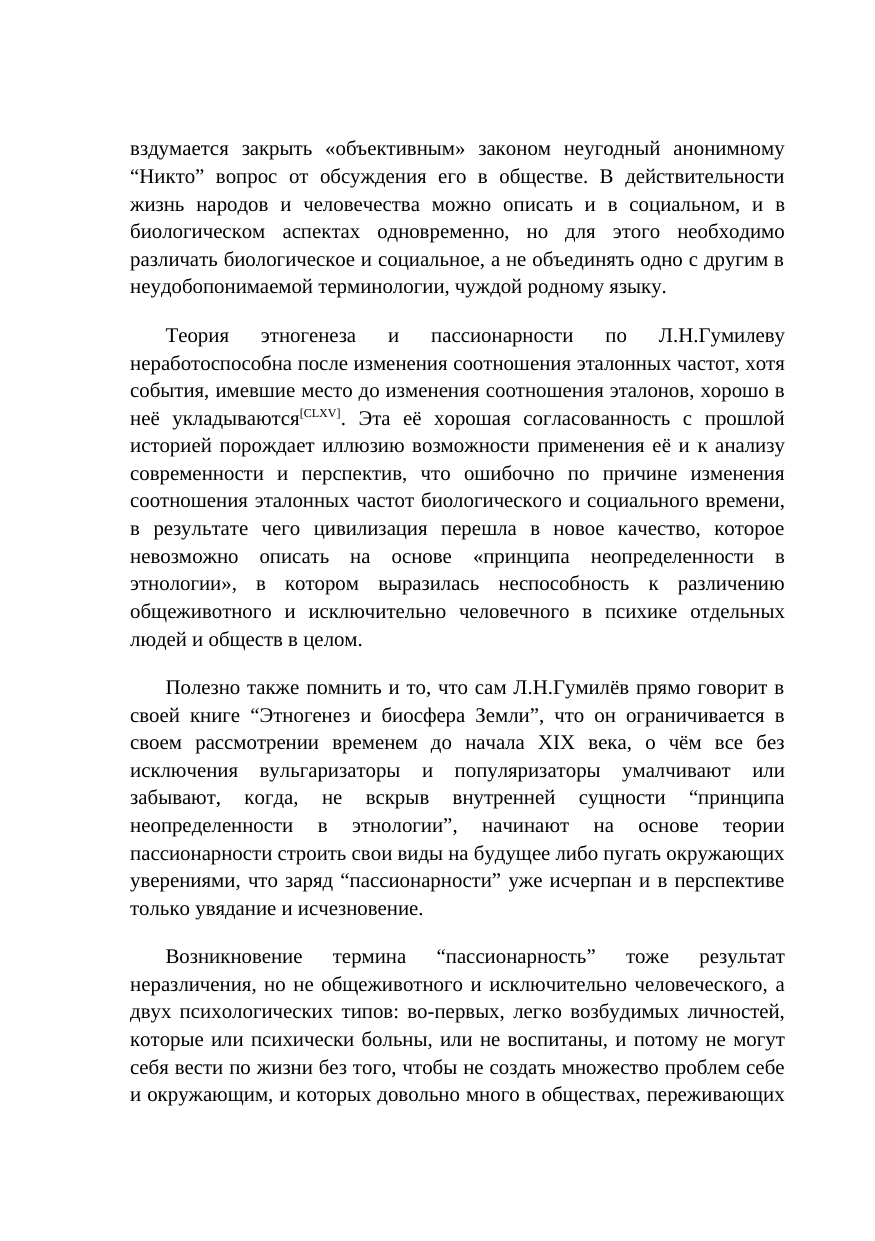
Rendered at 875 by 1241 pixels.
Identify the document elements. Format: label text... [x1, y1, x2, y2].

text Полезно также помнить и то, что сам Л.Н.Гумилёв прямо говорит в своей книге “Этногенез и биосфера Земли”, что он ограничивается в своем рассмотрении временем до начала XIX века, о чём все без исключения вульгаризаторы и популяризаторы умалчивают или забывают, когда, не вскрыв внутренней сущности “принципа неопределенности в этнологии”, начинают на основе теории пассионарности строить свои виды на будущее либо пугать окружающих уверениями, что заряд “пассионарности” уже исчерпан и в перспективе только увядание и исчезновение. [130, 675, 785, 920]
text Теория этногенеза и пассионарности по Л.Н.Гумилеву неработоспособна после изменения соотношения эталонных частот, хотя события, имевшие место до изменения соотношения эталонов, хорошо в неё укладываются[CLXV]. Эта её хорошая согласованность с прошлой историей порождает иллюзию возможности применения её и к анализу современности и перспектив, что ошибочно по причине изменения соотношения эталонных частот биологического и социального времени, в результате чего цивилизация перешла в новое качество, которое невозможно описать на основе «принципа неопределенности в этнологии», в котором выразилась неспособность к различению общеживотного и исключительно человечного в психике отдельных людей и обществ в целом. [130, 323, 785, 651]
